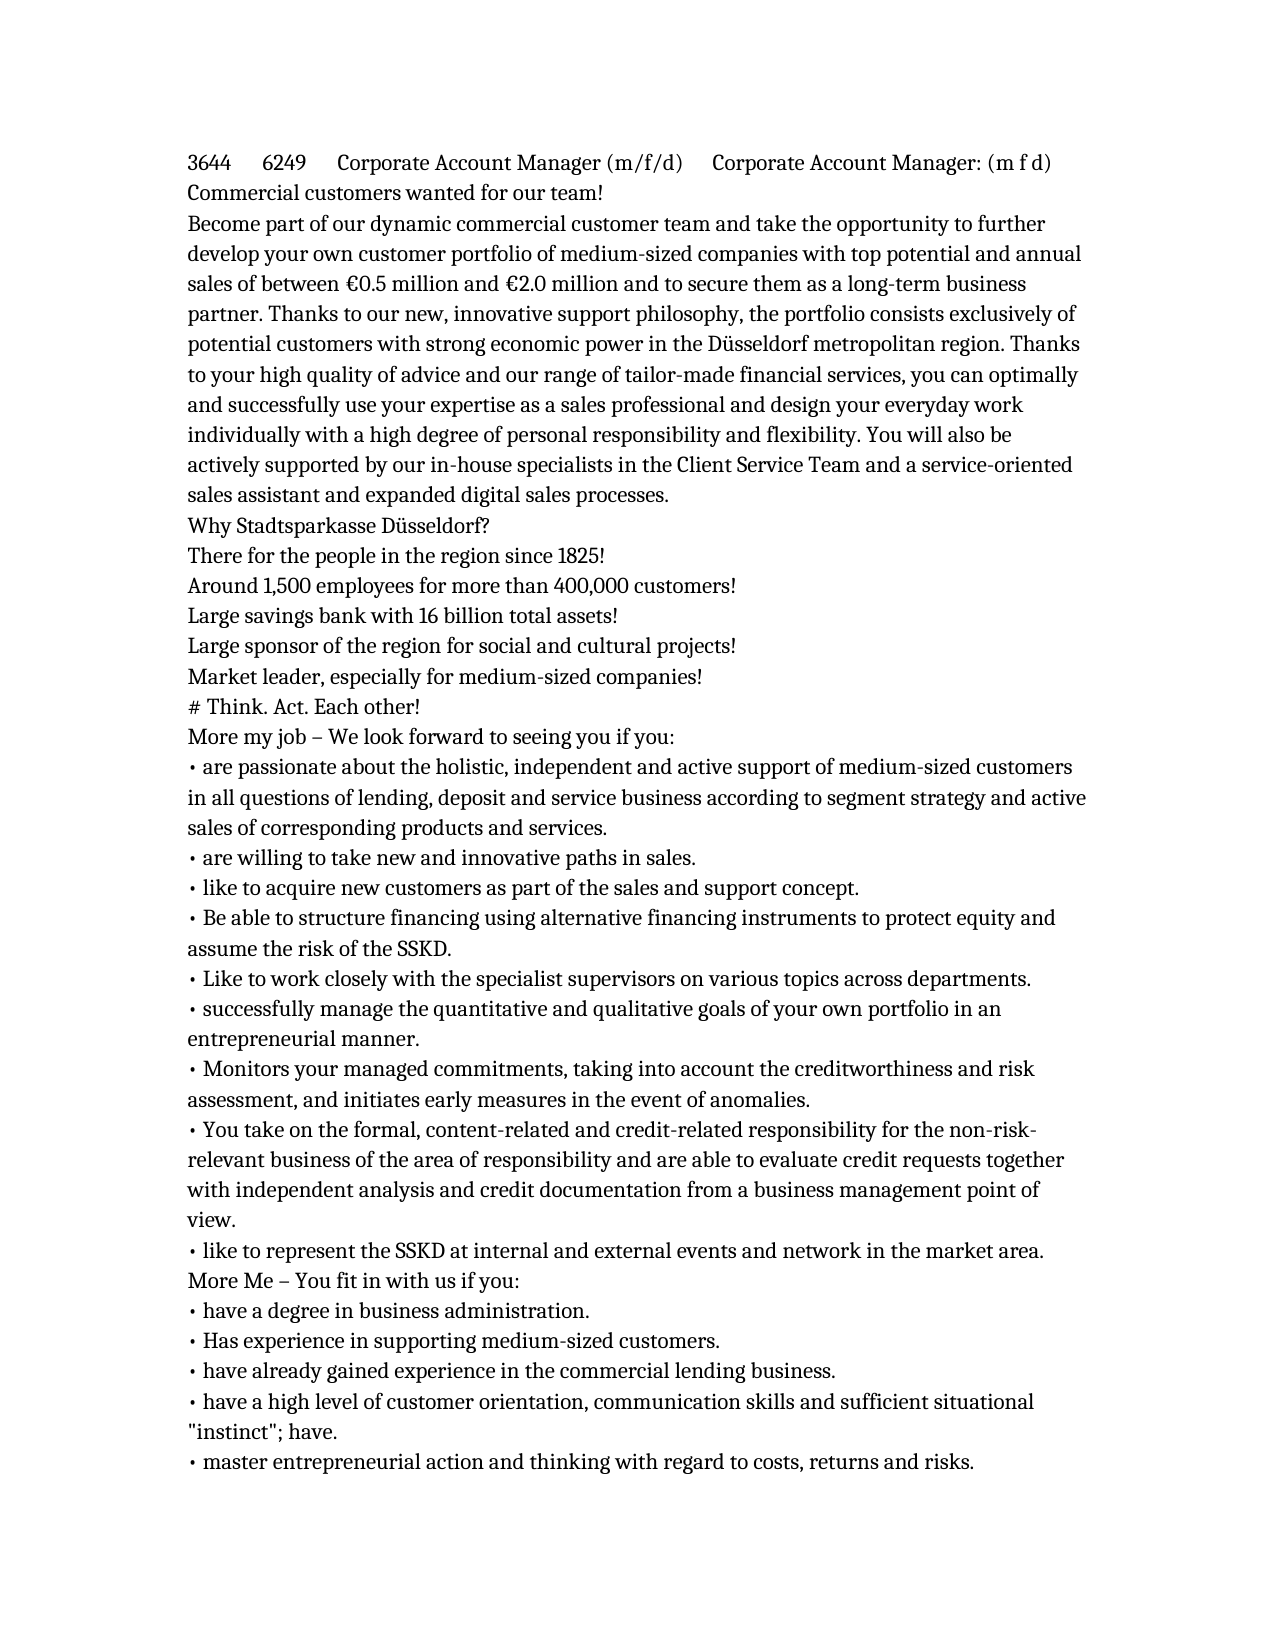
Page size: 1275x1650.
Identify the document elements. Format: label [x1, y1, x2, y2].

text [187, 150, 1087, 1475]
